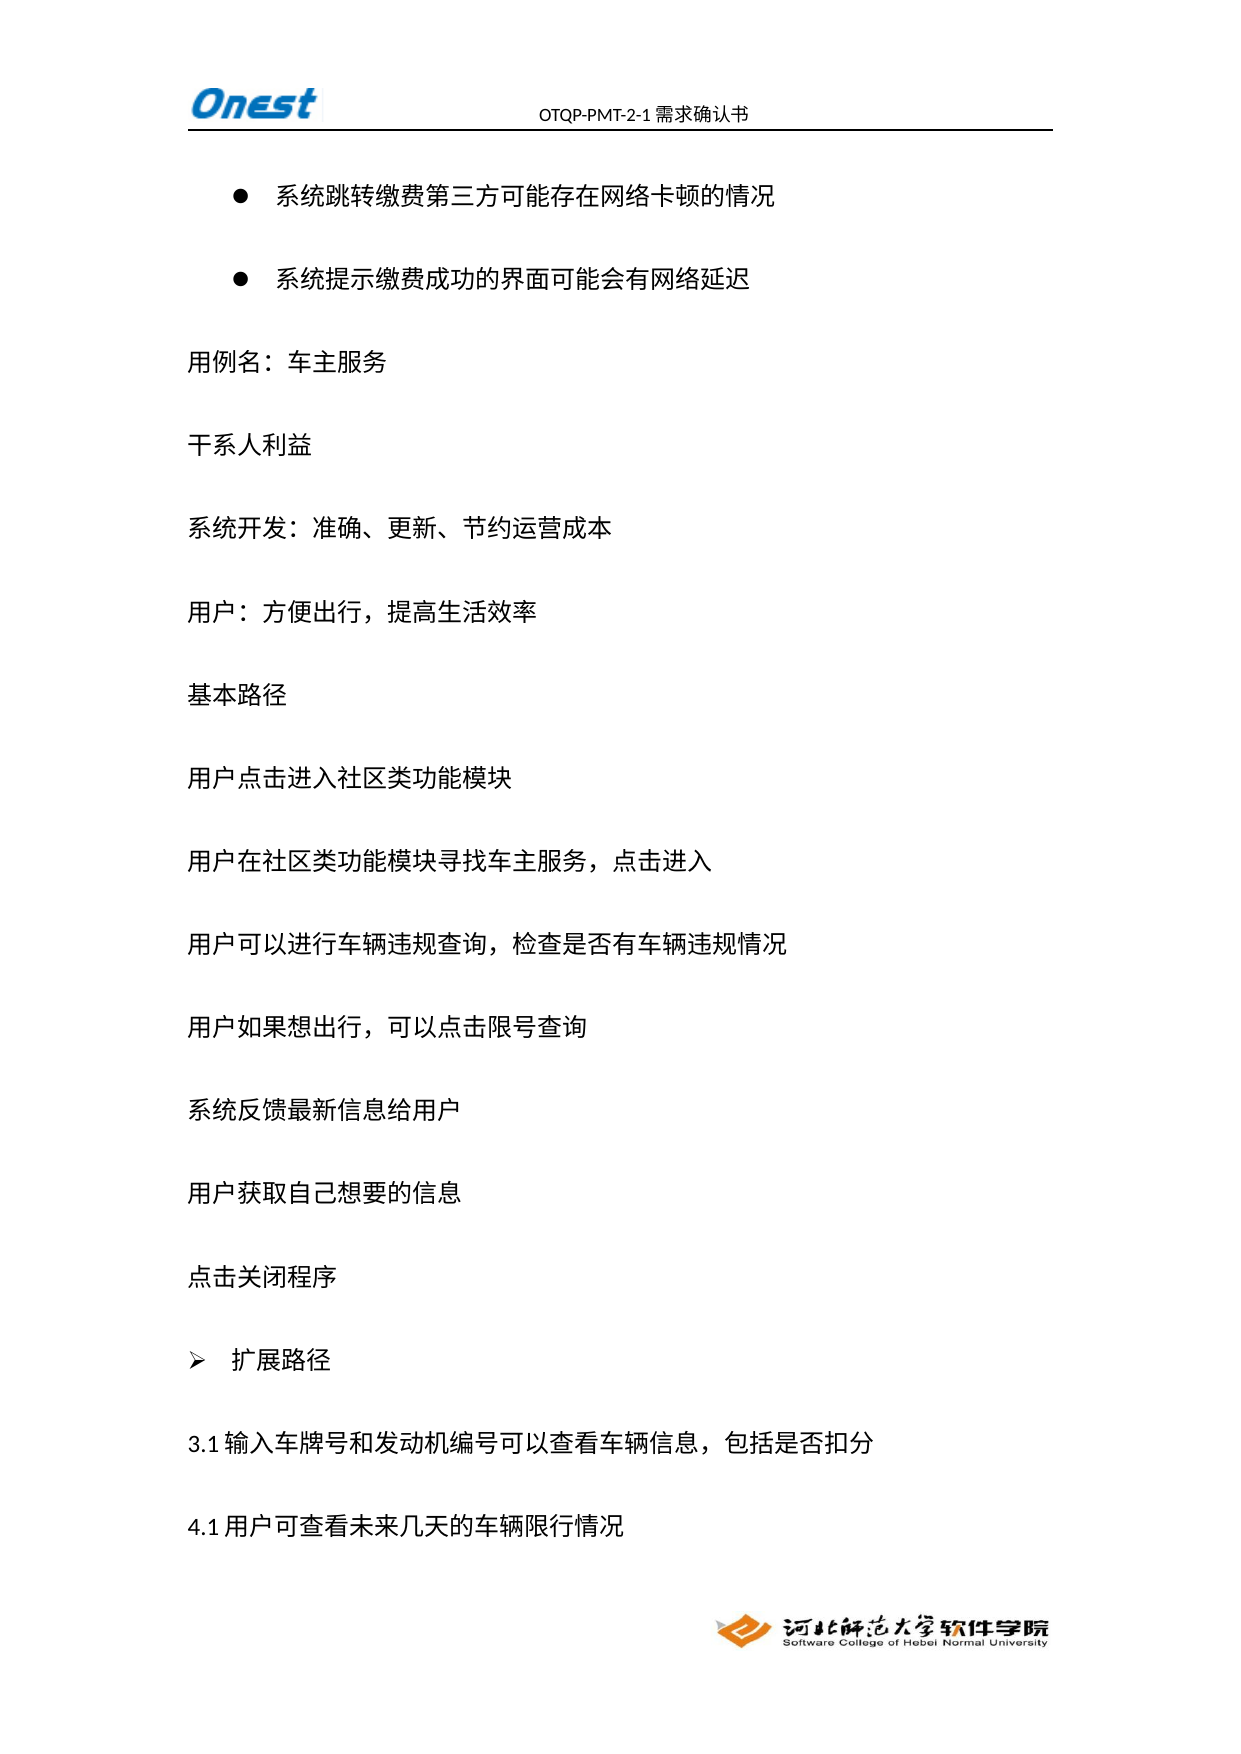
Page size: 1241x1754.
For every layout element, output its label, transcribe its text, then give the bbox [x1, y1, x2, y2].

text 系统反馈最新信息给用户 [187, 1076, 1053, 1141]
picture [187, 88, 324, 122]
list 扩展路径 [187, 1326, 1053, 1391]
text 用户：方便出行，提高生活效率 [187, 578, 1053, 643]
text 用户如果想出行，可以点击限号查询 [187, 993, 1053, 1058]
text 用户获取自己想要的信息 [187, 1159, 1053, 1224]
text 用户可以进行车辆违规查询，检查是否有车辆违规情况 [187, 910, 1053, 975]
text 用户在社区类功能模块寻找车主服务，点击进入 [187, 827, 1053, 892]
text 基本路径 [187, 661, 1053, 726]
list 系统提示缴费成功的界面可能会有网络延迟 [231, 245, 1053, 310]
text 3.1输入车牌号和发动机编号可以查看车辆信息，包括是否扣分 [187, 1409, 1053, 1474]
list 系统跳转缴费第三方可能存在网络卡顿的情况 [231, 162, 1053, 227]
text 用户点击进入社区类功能模块 [187, 744, 1053, 809]
text 4.1用户可查看未来几天的车辆限行情况 [187, 1492, 1053, 1557]
text 点击关闭程序 [187, 1243, 1053, 1308]
text 用例名：车主服务 [187, 328, 1053, 393]
text 系统开发：准确、更新、节约运营成本 [187, 494, 1053, 559]
text 干系人利益 [187, 411, 1053, 476]
picture [710, 1611, 1053, 1651]
